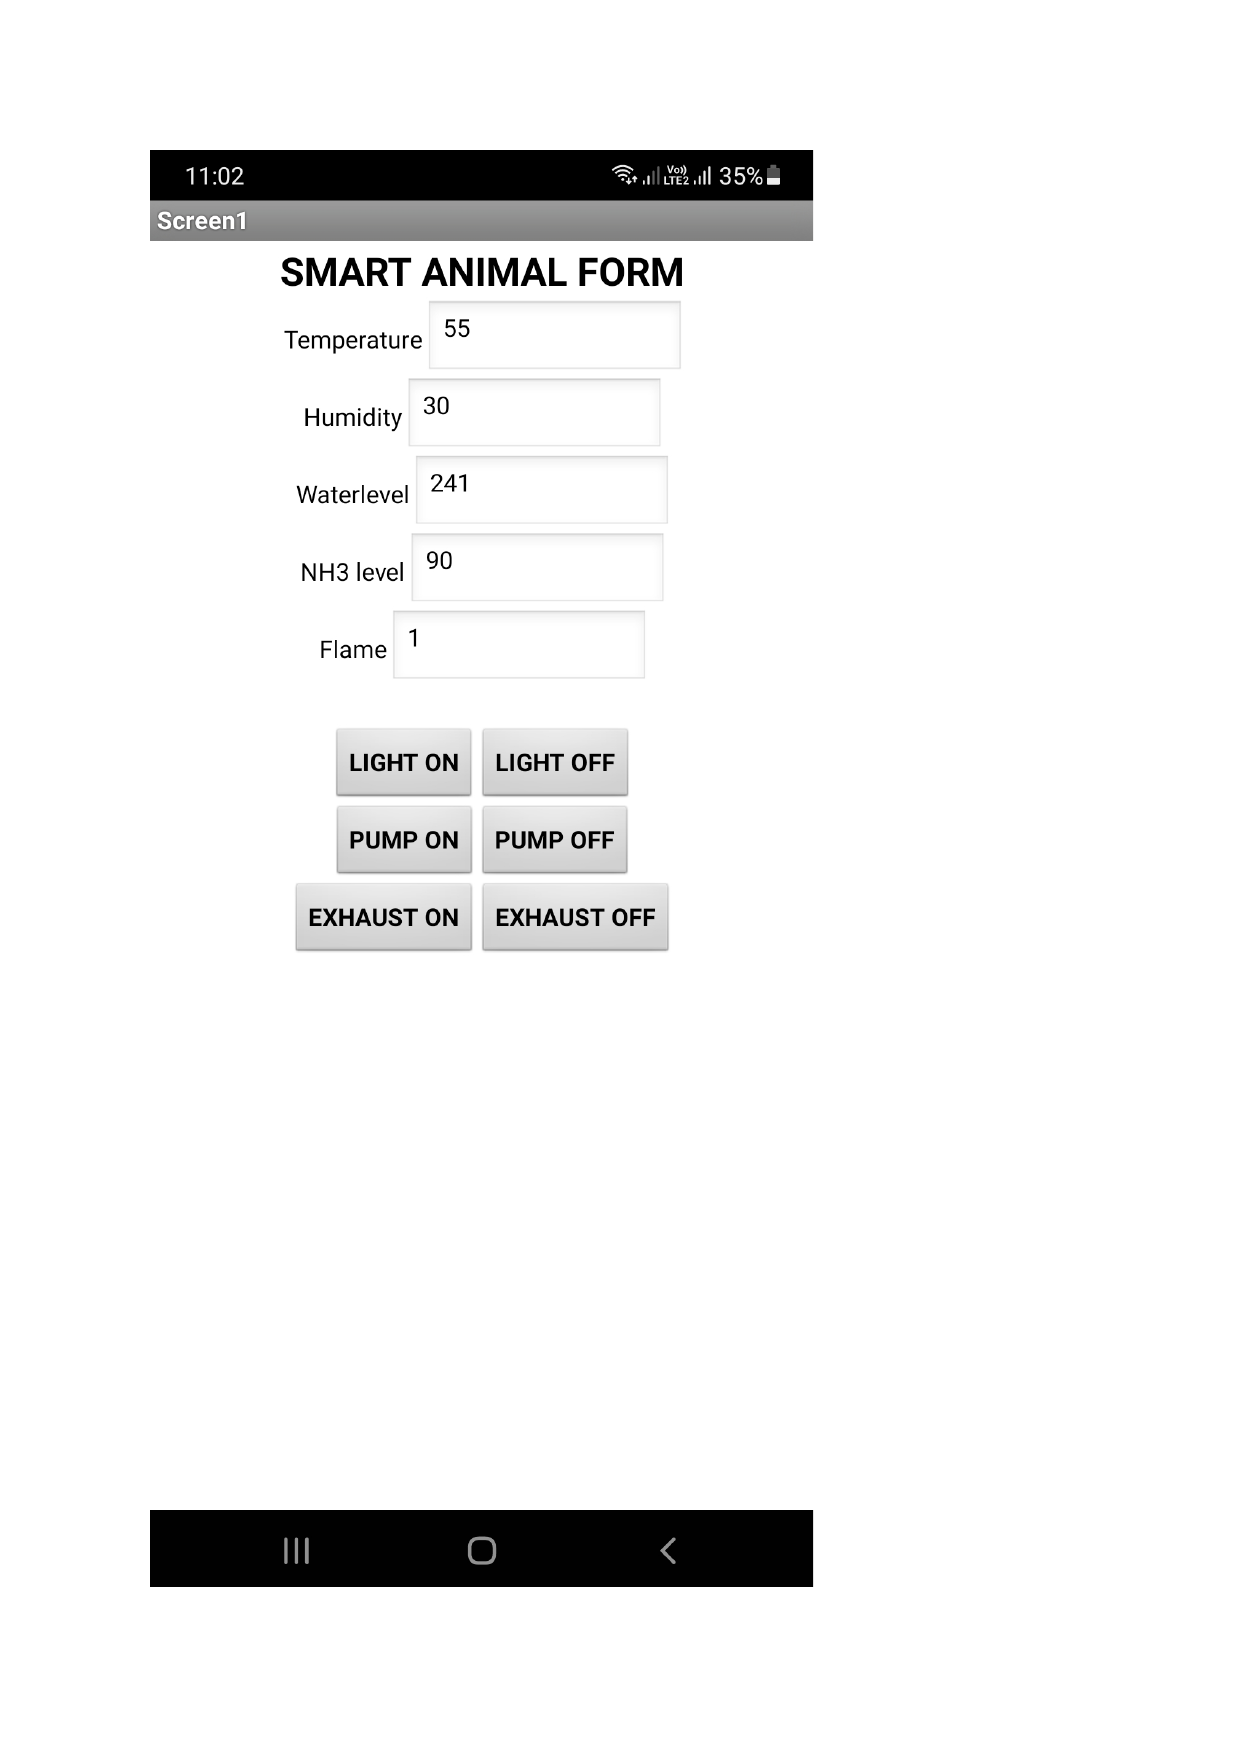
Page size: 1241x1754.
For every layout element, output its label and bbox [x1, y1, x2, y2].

picture [150, 150, 814, 1587]
